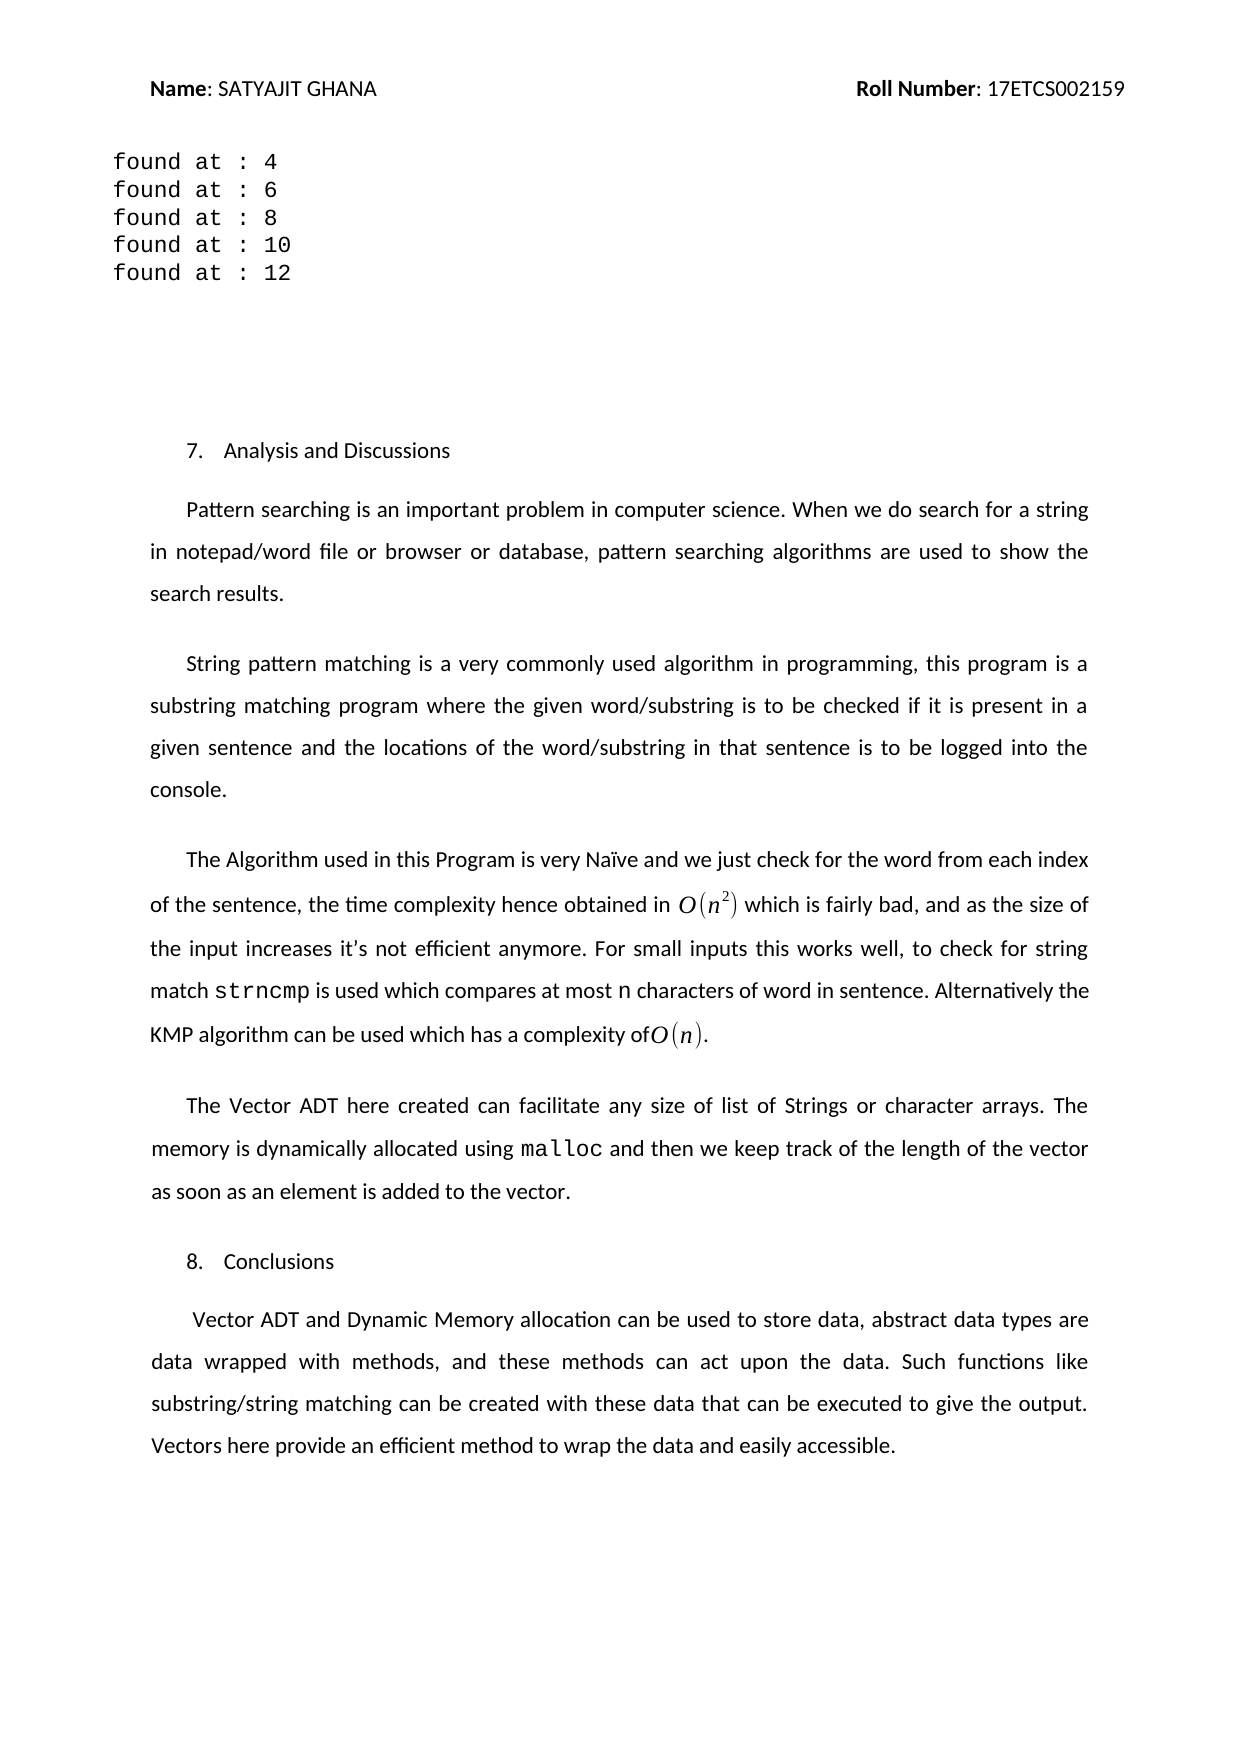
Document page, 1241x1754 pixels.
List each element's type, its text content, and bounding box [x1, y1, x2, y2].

text Vector ADT and Dynamic Memory allocation can be used to store data, abstract data types are data wrapped with methods, and these methods can act upon the data. Such functions like substring/string matching can be created with these data that can be executed to give the output. Vectors here provide an efficient method to wrap the data and easily accessible. [151, 1306, 1090, 1459]
list found at : 12 [112, 262, 1090, 288]
list found at : 10 [112, 234, 1090, 260]
text Pattern searching is an important problem in computer science. When we do search for a string in notepad/word file or browser or database, pattern searching algorithms are used to show the search results. [150, 495, 1090, 607]
text String pattern matching is a very commonly used algorithm in programming, this program is a substring matching program where the given word/substring is to be checked if it is present in a given sentence and the locations of the word/substring in that sentence is to be logged into the console. [150, 649, 1090, 803]
list found at : 4 [112, 150, 1090, 176]
list found at : 8 [112, 206, 1090, 232]
text The Vector ADT here created can facilitate any size of list of Strings or character arrays. The memory is dynamically allocated using malloc and then we keep track of the length of the vector as soon as an element is added to the vector. [151, 1092, 1090, 1205]
list Conclusions [186, 1247, 1090, 1275]
list Analysis and Discussions [186, 437, 1090, 465]
text The Algorithm used in this Program is very Naïve and we just check for the word from each index of the sentence, the time complexity hence obtained in which is fairly bad, and as the size of the input increases it’s not efficient anymore. For small inputs this works well, to check for string match strncmp is used which compares at most n characters of word in sentence. Alternatively the KMP algorithm can be used which has a complexity of. [150, 846, 1090, 1049]
list found at : 6 [112, 178, 1090, 204]
